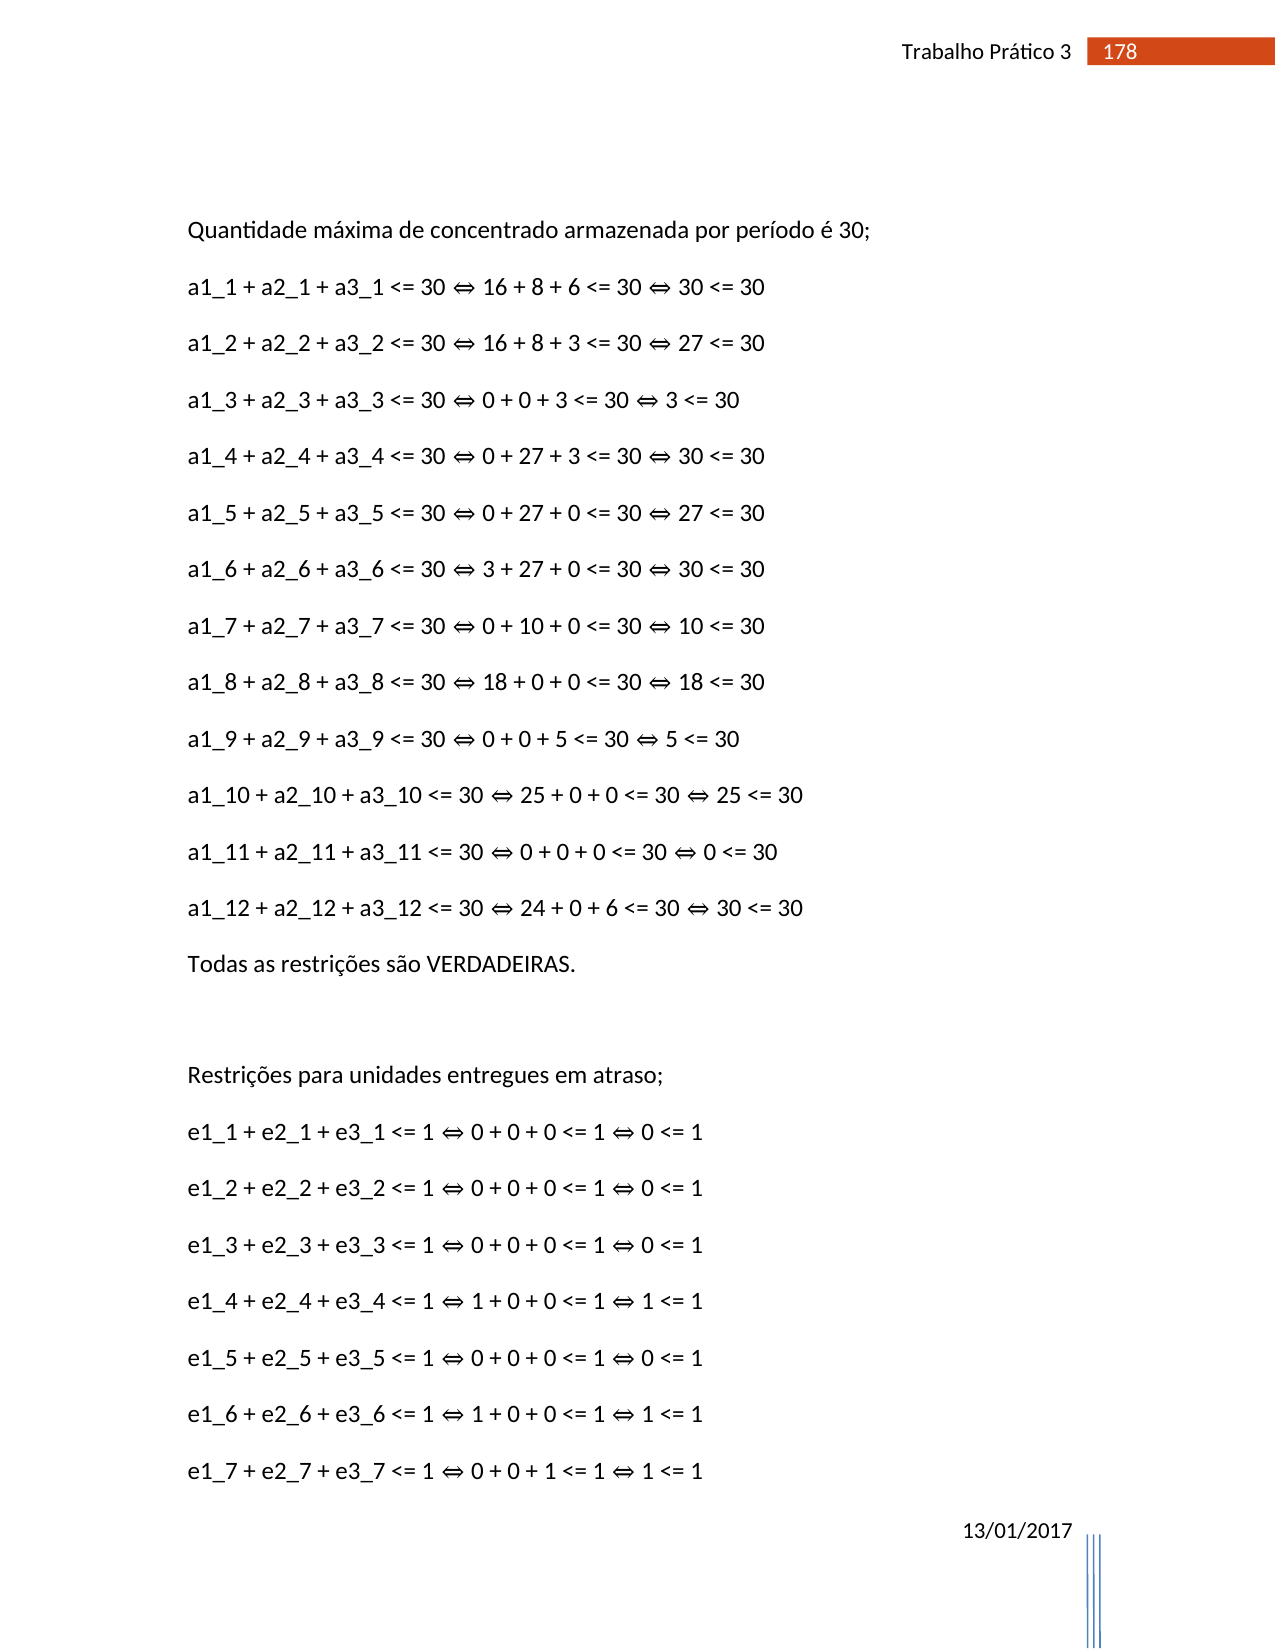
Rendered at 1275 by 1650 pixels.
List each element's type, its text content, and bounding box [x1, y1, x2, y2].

text a1_8 + a2_8 + a3_8 <= 30 ⇔ 18 + 0 + 0 <= 30 ⇔ 18 <= 30 [187, 666, 1087, 697]
text e1_5 + e2_5 + e3_5 <= 1 ⇔ 0 + 0 + 0 <= 1 ⇔ 0 <= 1 [187, 1341, 1087, 1372]
text e1_1 + e2_1 + e3_1 <= 1 ⇔ 0 + 0 + 0 <= 1 ⇔ 0 <= 1 [187, 1116, 1087, 1147]
text a1_6 + a2_6 + a3_6 <= 30 ⇔ 3 + 27 + 0 <= 30 ⇔ 30 <= 30 [187, 553, 1087, 584]
text Restrições para unidades entregues em atraso; [187, 1060, 1087, 1090]
text a1_10 + a2_10 + a3_10 <= 30 ⇔ 25 + 0 + 0 <= 30 ⇔ 25 <= 30 [187, 779, 1087, 810]
text a1_7 + a2_7 + a3_7 <= 30 ⇔ 0 + 10 + 0 <= 30 ⇔ 10 <= 30 [187, 609, 1087, 640]
text a1_11 + a2_11 + a3_11 <= 30 ⇔ 0 + 0 + 0 <= 30 ⇔ 0 <= 30 [187, 835, 1087, 866]
text Quantidade máxima de concentrado armazenada por período é 30; [187, 215, 1087, 245]
text e1_7 + e2_7 + e3_7 <= 1 ⇔ 0 + 0 + 1 <= 1 ⇔ 1 <= 1 [187, 1454, 1087, 1485]
text e1_3 + e2_3 + e3_3 <= 1 ⇔ 0 + 0 + 0 <= 1 ⇔ 0 <= 1 [187, 1228, 1087, 1259]
text a1_1 + a2_1 + a3_1 <= 30 ⇔ 16 + 8 + 6 <= 30 ⇔ 30 <= 30 [187, 271, 1087, 302]
text e1_6 + e2_6 + e3_6 <= 1 ⇔ 1 + 0 + 0 <= 1 ⇔ 1 <= 1 [187, 1398, 1087, 1429]
text e1_4 + e2_4 + e3_4 <= 1 ⇔ 1 + 0 + 0 <= 1 ⇔ 1 <= 1 [187, 1285, 1087, 1316]
text a1_3 + a2_3 + a3_3 <= 30 ⇔ 0 + 0 + 3 <= 30 ⇔ 3 <= 30 [187, 383, 1087, 414]
text Todas as restrições são VERDADEIRAS. [187, 948, 1087, 978]
text a1_4 + a2_4 + a3_4 <= 30 ⇔ 0 + 27 + 3 <= 30 ⇔ 30 <= 30 [187, 440, 1087, 471]
text e1_2 + e2_2 + e3_2 <= 1 ⇔ 0 + 0 + 0 <= 1 ⇔ 0 <= 1 [187, 1172, 1087, 1203]
text a1_12 + a2_12 + a3_12 <= 30 ⇔ 24 + 0 + 6 <= 30 ⇔ 30 <= 30 [187, 892, 1087, 923]
text a1_9 + a2_9 + a3_9 <= 30 ⇔ 0 + 0 + 5 <= 30 ⇔ 5 <= 30 [187, 722, 1087, 753]
text a1_2 + a2_2 + a3_2 <= 30 ⇔ 16 + 8 + 3 <= 30 ⇔ 27 <= 30 [187, 327, 1087, 358]
text a1_5 + a2_5 + a3_5 <= 30 ⇔ 0 + 27 + 0 <= 30 ⇔ 27 <= 30 [187, 496, 1087, 527]
